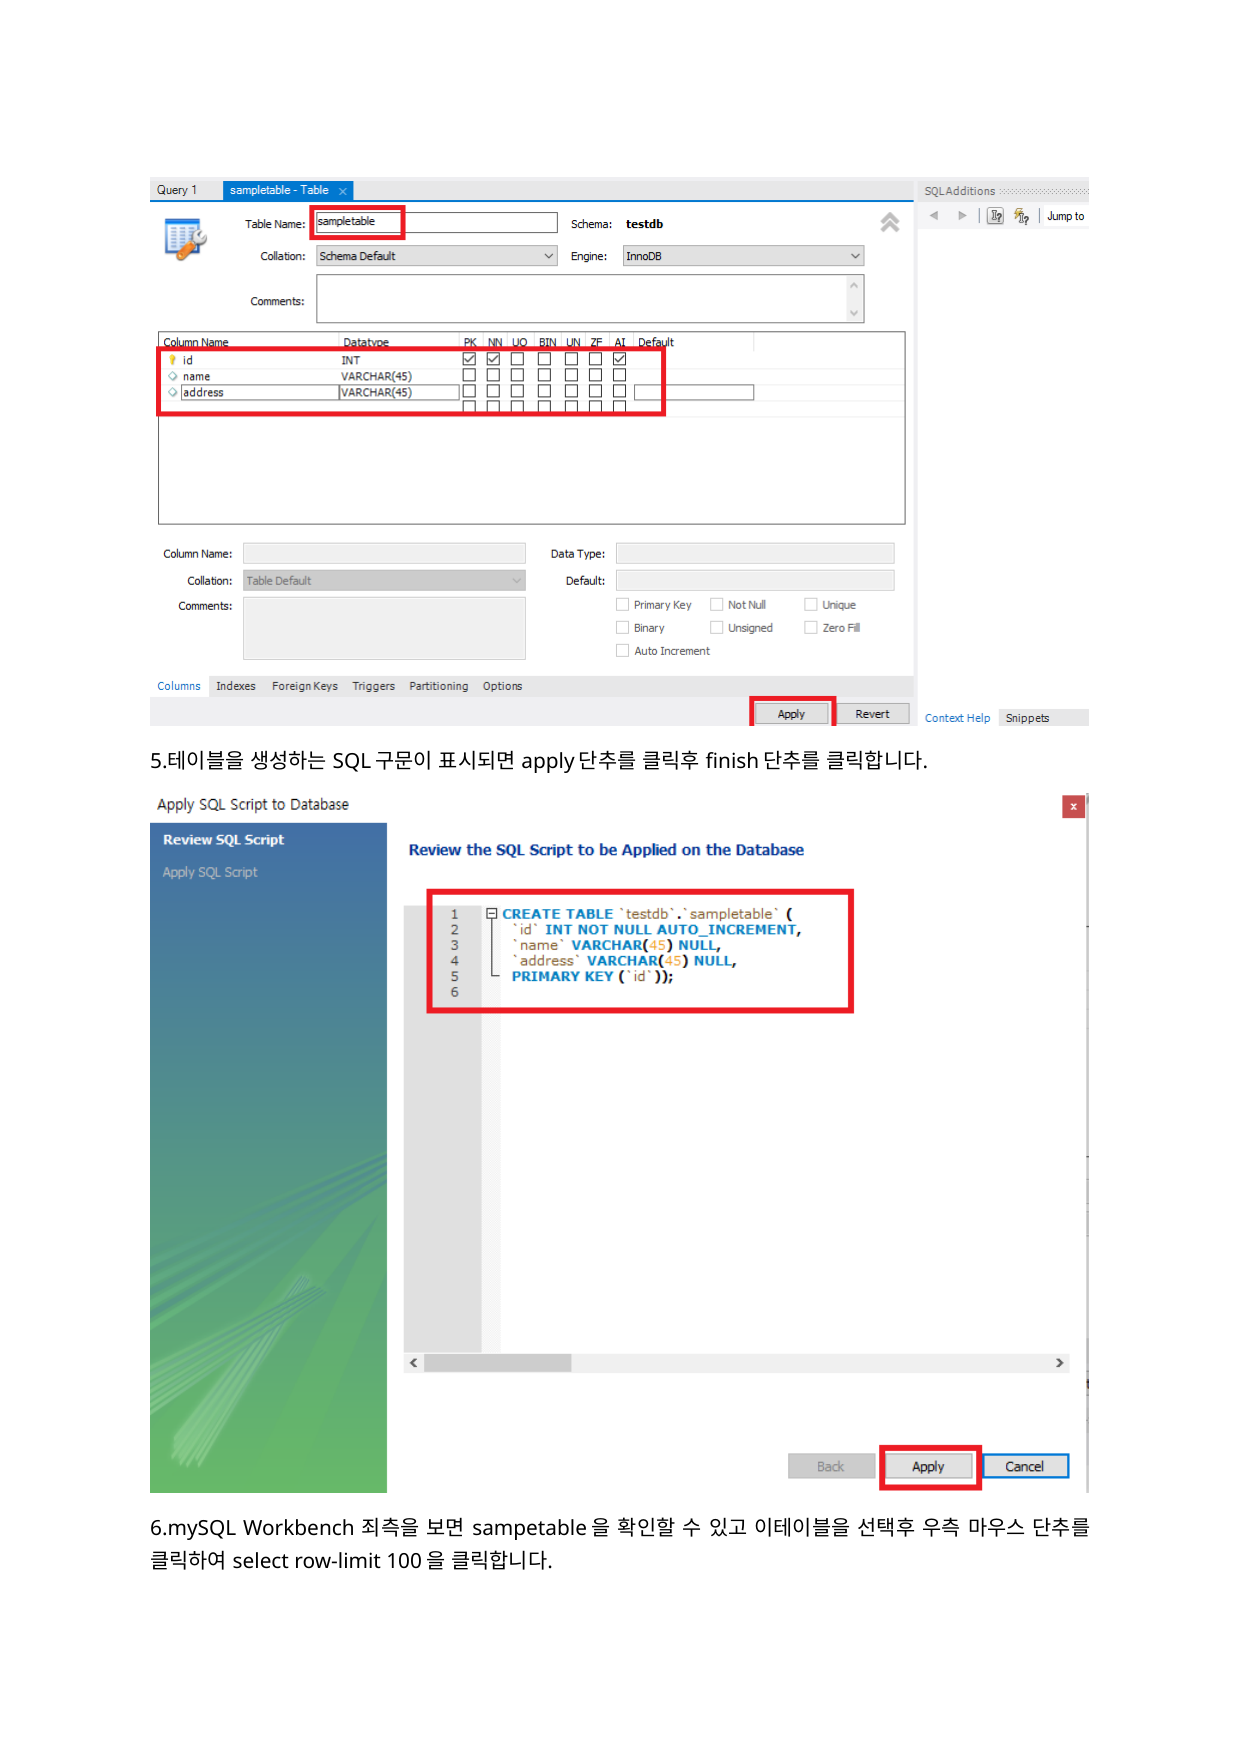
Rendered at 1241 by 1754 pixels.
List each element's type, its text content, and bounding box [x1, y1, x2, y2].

text 6.mySQL Workbench 죄측을 보면 sampetable을 확인할 수 있고 이테이블을 선택후 우측 마우스 단추를 클릭하여 select row-limit 100을 클릭합니다. [150, 1511, 1090, 1574]
text 5.테이블을 생성하는 SQL구문이 표시되면 apply단추를 클릭후 finish단추를 클릭합니다. [150, 744, 1090, 775]
picture [150, 177, 1089, 726]
picture [150, 793, 1089, 1493]
